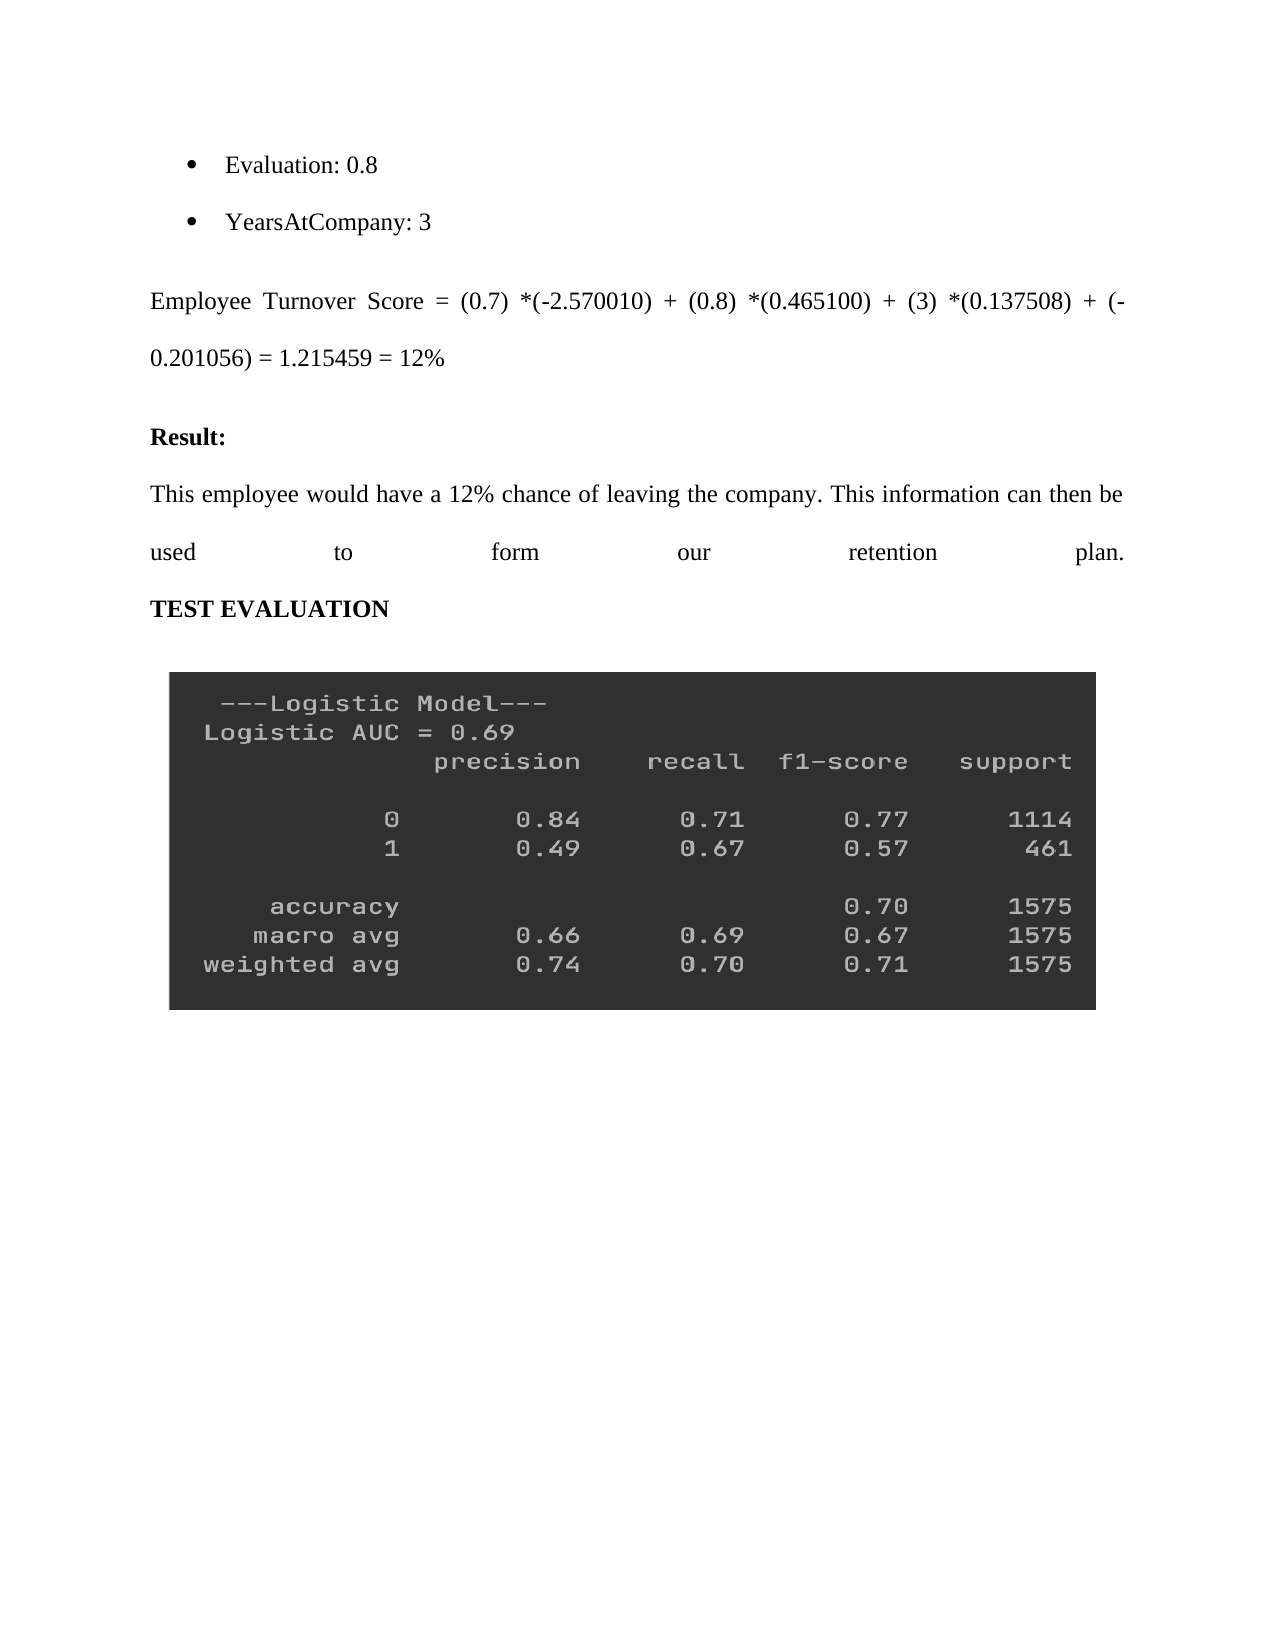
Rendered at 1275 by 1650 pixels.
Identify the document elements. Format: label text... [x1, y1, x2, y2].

list Evaluation: 0.8 [187, 150, 1125, 179]
list YearsAtCompany: 3 [187, 207, 1125, 236]
text Employee Turnover Score = (0.7) *(-2.570010) + (0.8) *(0.465100) + (3) *(0.137508) + (-0.201056) = 1.215459 = 12% [150, 286, 1125, 372]
text Result: This employee would have a 12% chance of leaving the company. This information can then be used to form our retention plan. TEST EVALUATION [150, 422, 1125, 623]
